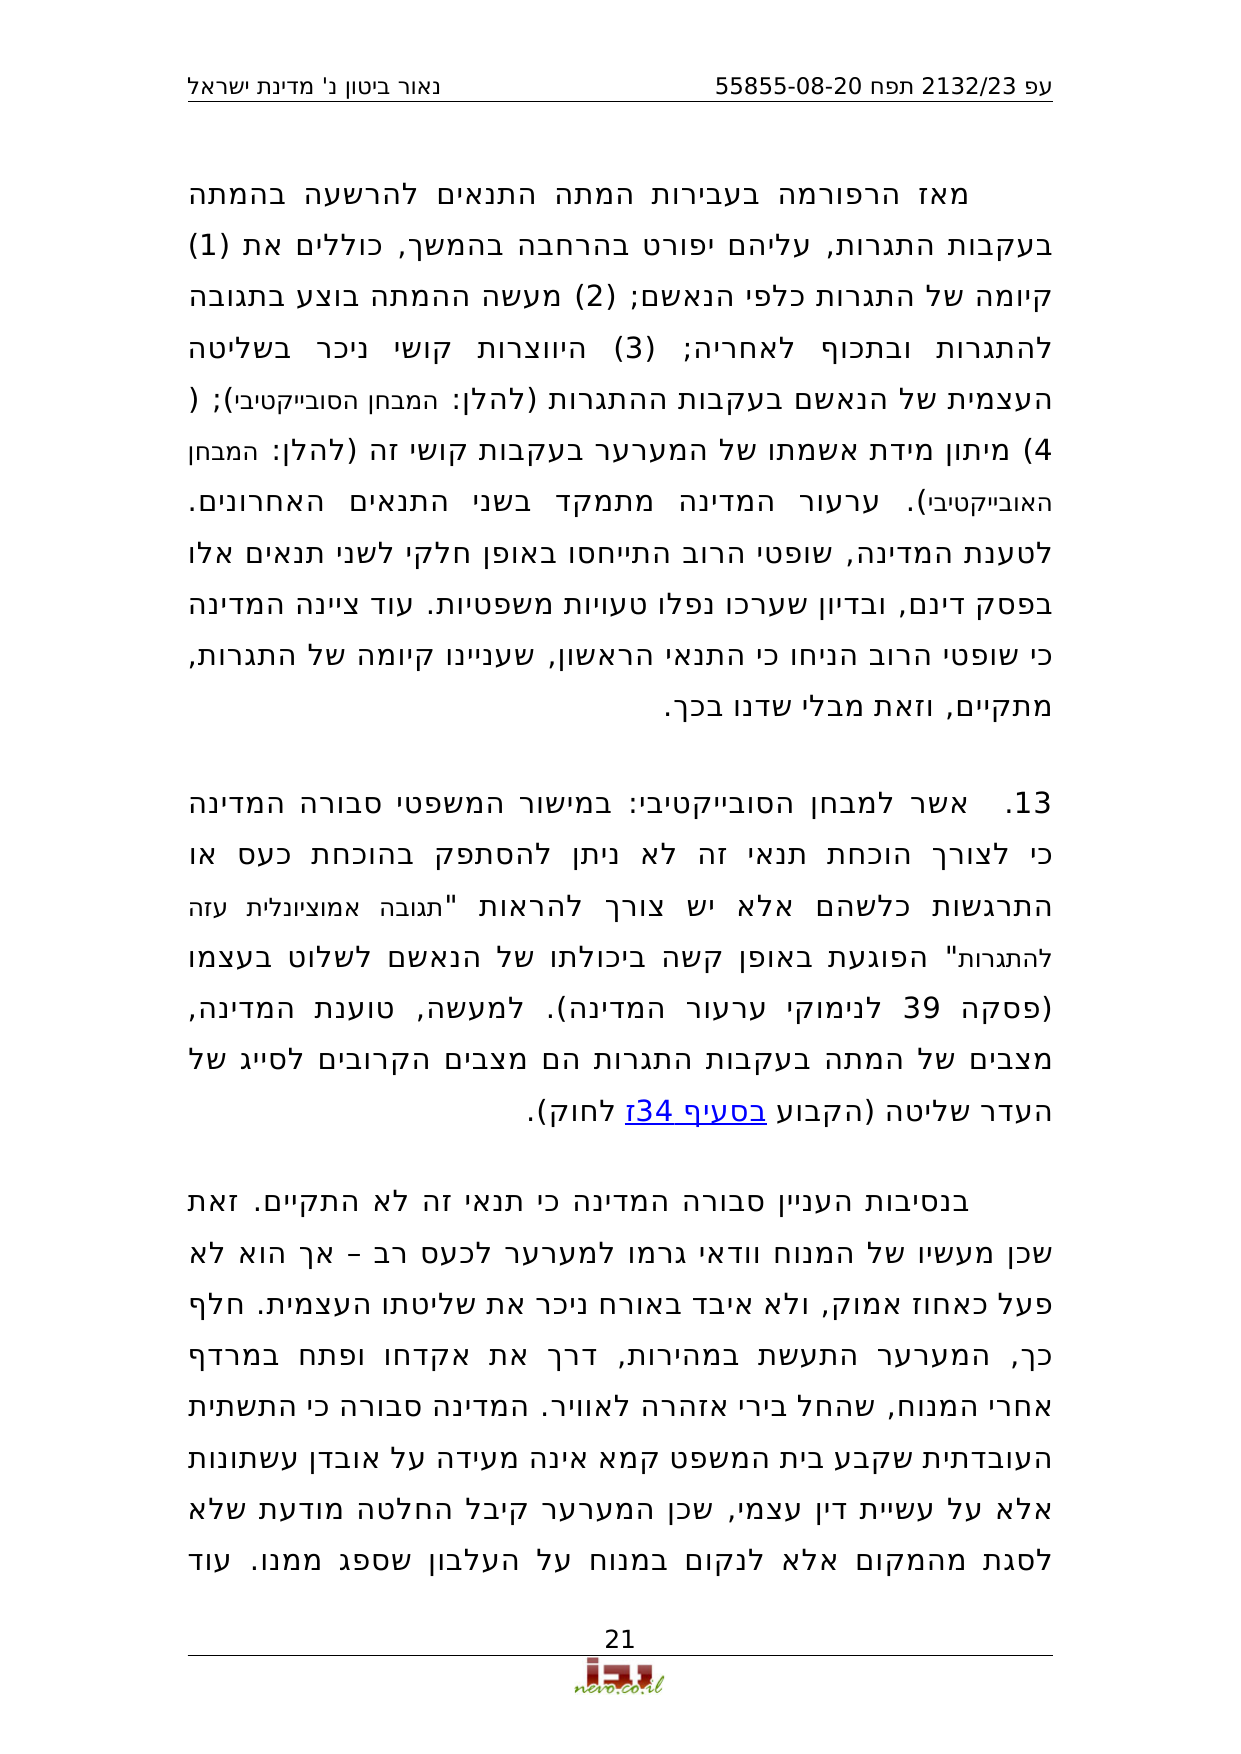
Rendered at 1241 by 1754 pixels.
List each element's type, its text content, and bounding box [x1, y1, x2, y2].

text מאז הרפורמה בעבירות המתה התנאים להרשעה בהמתה בעקבות התגרות, עליהם יפורט בהרחבה בהמשך, כוללים את (1) קיומה של התגרות כלפי הנאשם; (2) מעשה ההמתה בוצע בתגובה להתגרות ובתכוף לאחריה; (3) היווצרות קושי ניכר בשליטה העצמית של הנאשם בעקבות ההתגרות (להלן: המבחן הסובייקטיבי); (4) מיתון מידת אשמתו של המערער בעקבות קושי זה (להלן: המבחן האובייקטיבי). ערעור המדינה מתמקד בשני התנאים האחרונים. לטענת המדינה, שופטי הרוב התייחסו באופן חלקי לשני תנאים אלו בפסק דינם, ובדיון שערכו נפלו טעויות משפטיות. עוד ציינה המדינה כי שופטי הרוב הניחו כי התנאי הראשון, שעניינו קיומה של התגרות, מתקיים, וזאת מבלי שדנו בכך. [187, 177, 1053, 724]
list אשר למבחן הסובייקטיבי: במישור המשפטי סבורה המדינה כי לצורך הוכחת תנאי זה לא ניתן להסתפק בהוכחת כעס או התרגשות כלשהם אלא יש צורך להראות "תגובה אמוציונלית עזה להתגרות" הפוגעת באופן קשה ביכולתו של הנאשם לשלוט בעצמו (פסקה 39 לנימוקי ערעור המדינה). למעשה, טוענת המדינה, מצבים של המתה בעקבות התגרות הם מצבים הקרובים לסייג של העדר שליטה (הקבוע בסעיף 34ז לחוק). [187, 786, 1053, 1128]
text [187, 1185, 1053, 1578]
picture [574, 1657, 666, 1695]
